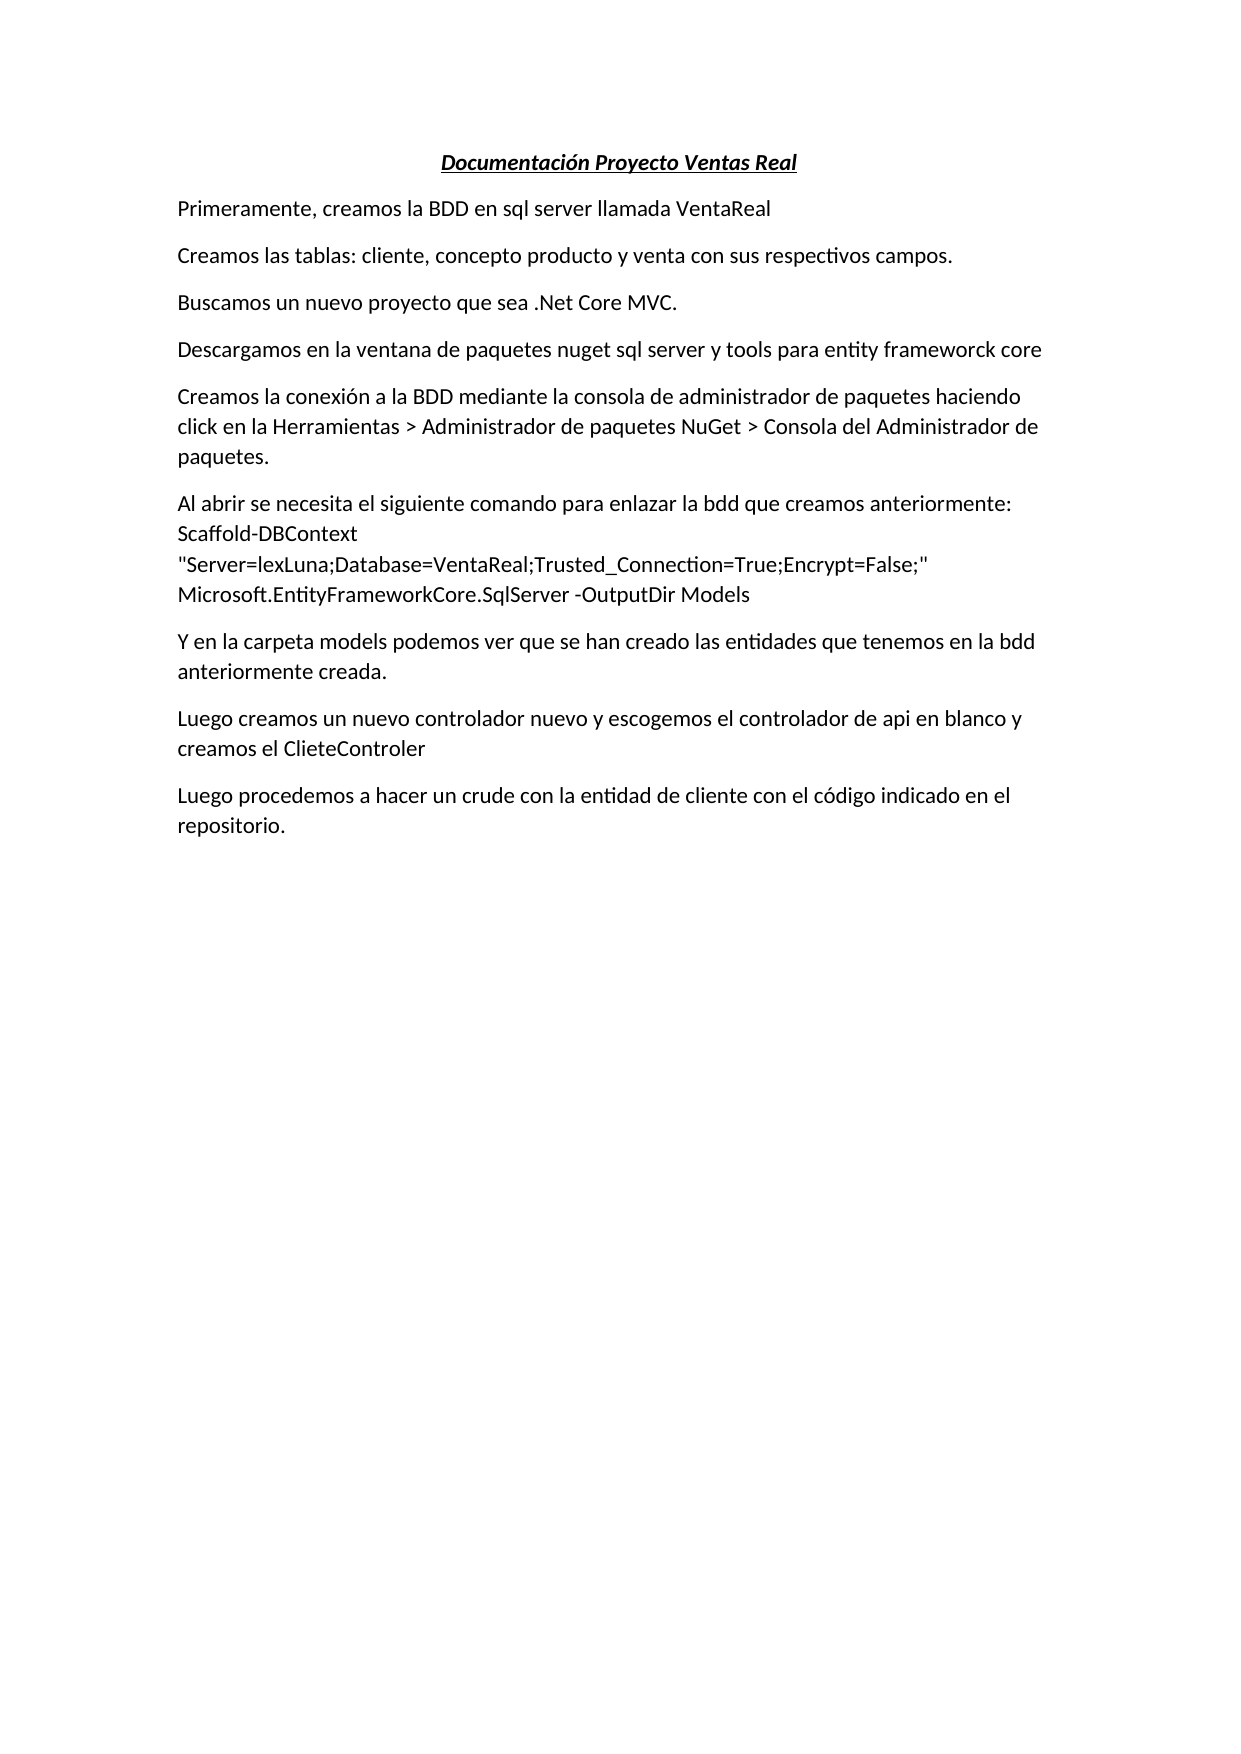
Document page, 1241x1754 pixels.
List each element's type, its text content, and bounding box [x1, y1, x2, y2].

text Primeramente, creamos la BDD en sql server llamada VentaReal [177, 194, 1063, 222]
text Al abrir se necesita el siguiente comando para enlazar la bdd que creamos anteriormente: Scaffold-DBContext "Server=lexLuna;Database=VentaReal;Trusted_Connection=True;Encrypt=False;" Microsoft.EntityFrameworkCore.SqlServer -OutputDir Models [177, 489, 1063, 608]
text Creamos la conexión a la BDD mediante la consola de administrador de paquetes haciendo click en la Herramientas > Administrador de paquetes NuGet > Consola del Administrador de paquetes. [177, 382, 1063, 470]
text Buscamos un nuevo proyecto que sea .Net Core MVC. [177, 288, 1063, 316]
text Luego procedemos a hacer un crude con la entidad de cliente con el código indicado en el repositorio. [177, 781, 1063, 839]
text Luego creamos un nuevo controlador nuevo y escogemos el controlador de api en blanco y creamos el ClieteControler [177, 704, 1063, 762]
text Creamos las tablas: cliente, concepto producto y venta con sus respectivos campos. [177, 241, 1063, 269]
text Descargamos en la ventana de paquetes nuget sql server y tools para entity frameworck core [177, 335, 1063, 363]
text Documentación Proyecto Ventas Real [177, 148, 1063, 176]
text Y en la carpeta models podemos ver que se han creado las entidades que tenemos en la bdd anteriormente creada. [177, 627, 1063, 685]
